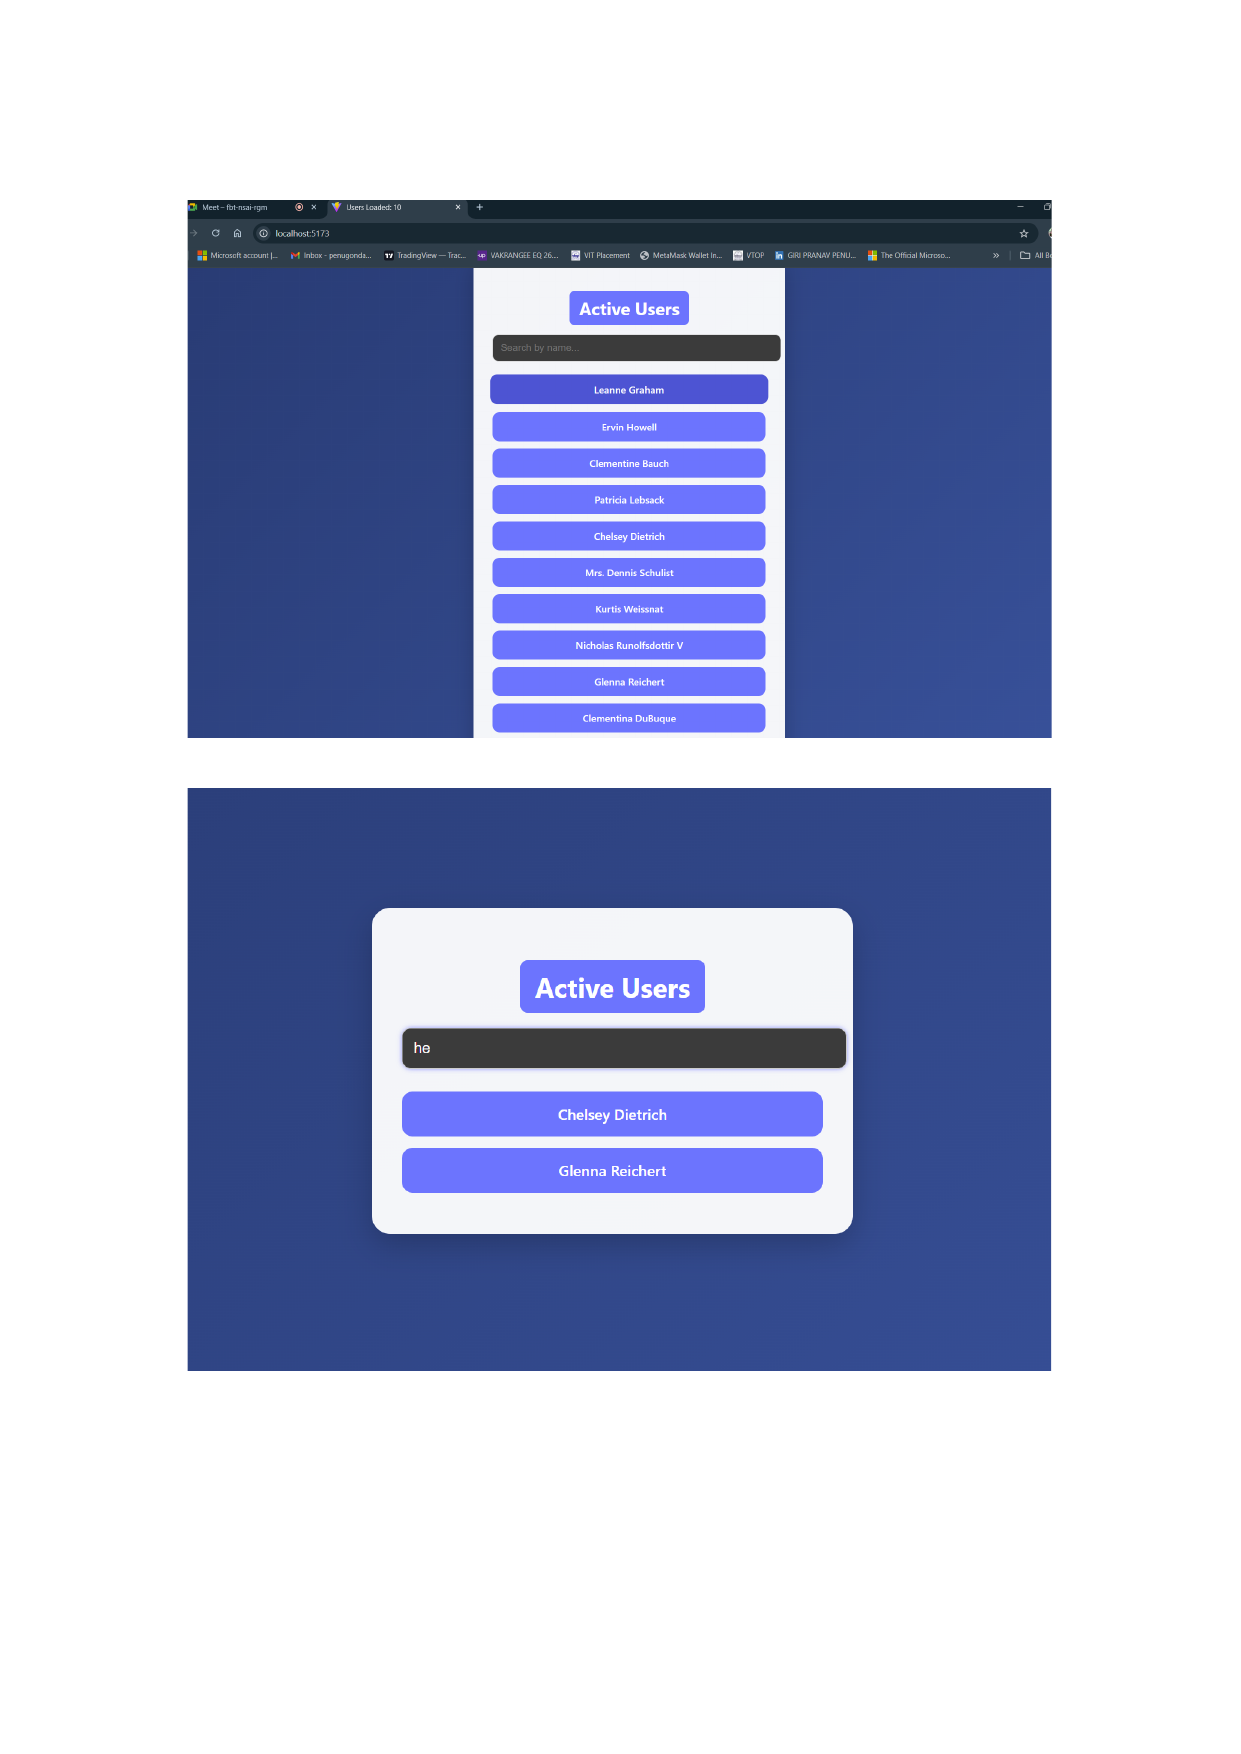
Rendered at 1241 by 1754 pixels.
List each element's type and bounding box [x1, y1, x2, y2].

picture [187, 788, 1052, 1371]
picture [187, 200, 1052, 738]
